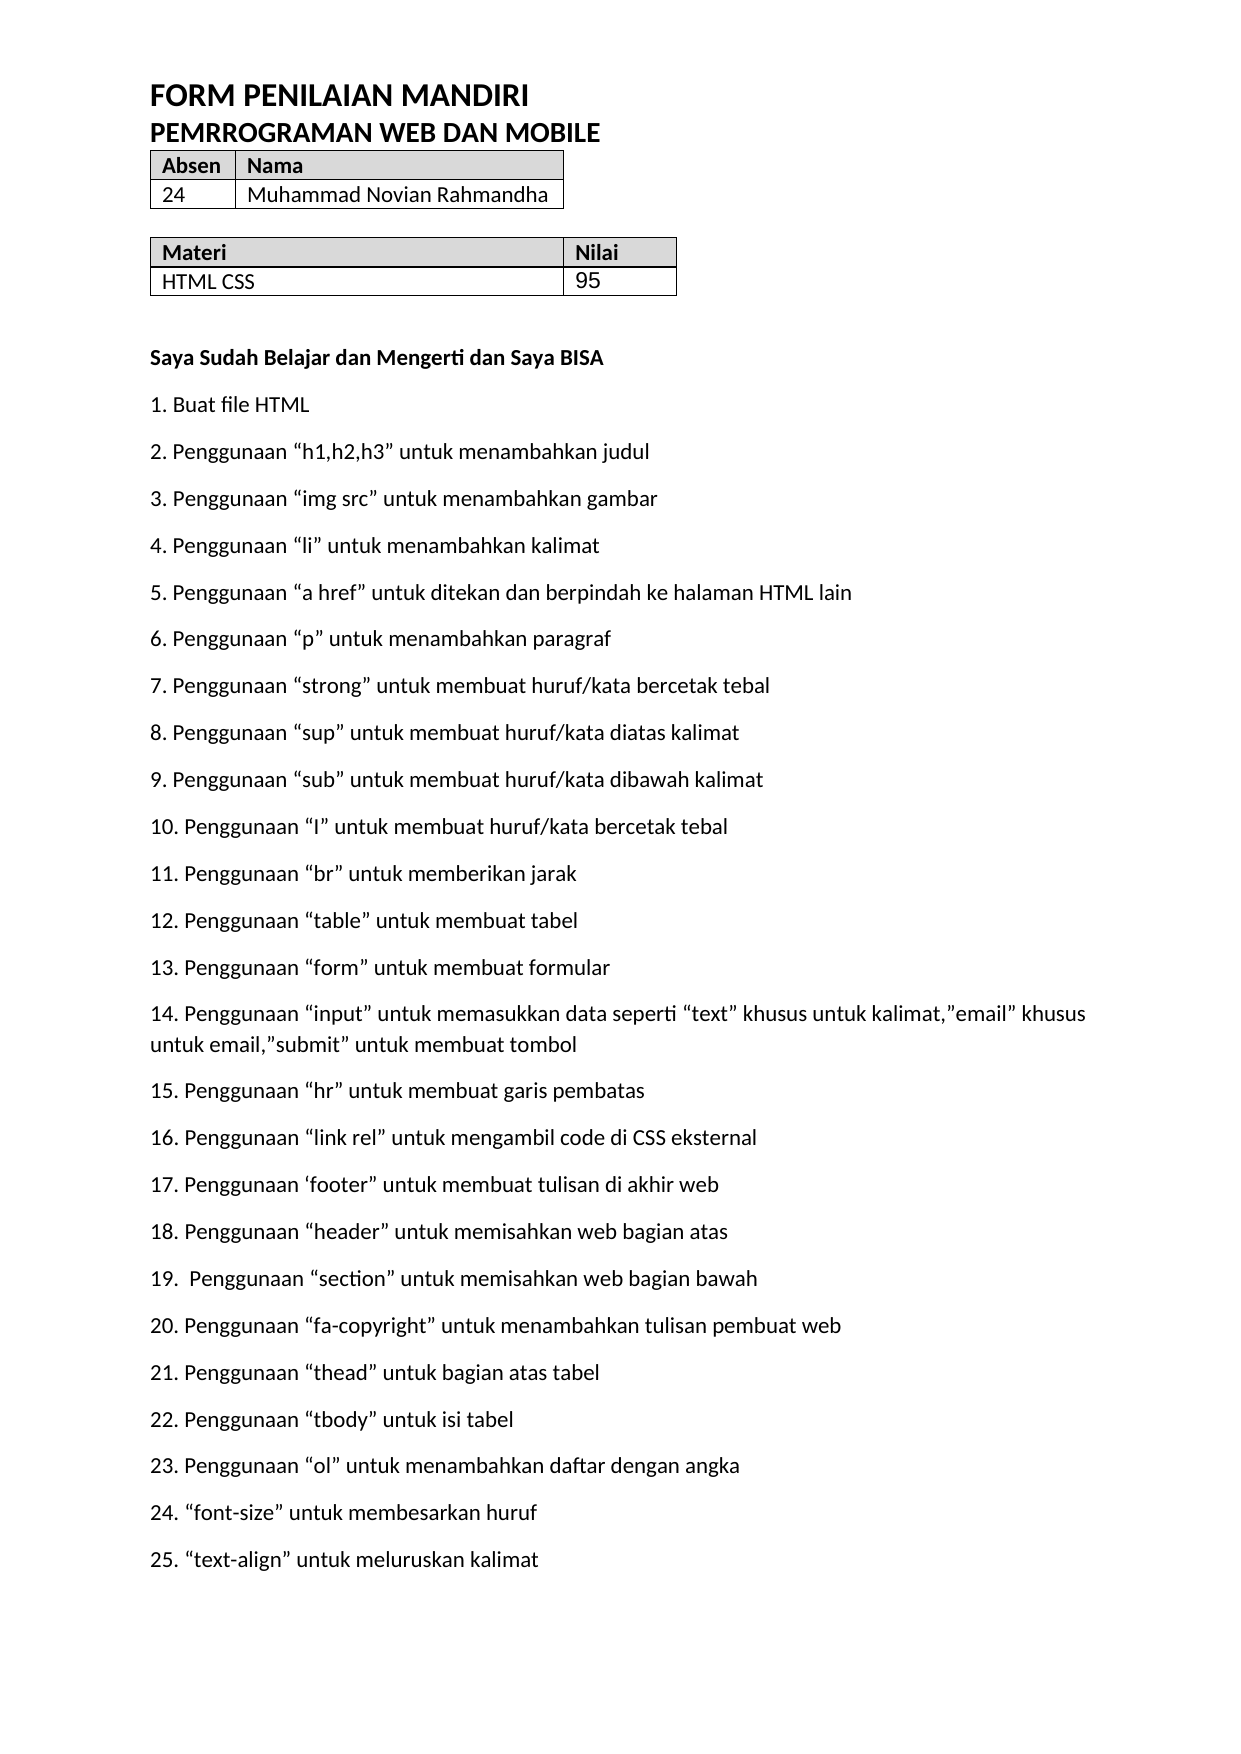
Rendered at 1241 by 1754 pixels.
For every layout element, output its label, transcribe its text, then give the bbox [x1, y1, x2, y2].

text 10. Penggunaan “I” untuk membuat huruf/kata bercetak tebal [150, 812, 1090, 840]
text 2. Penggunaan “h1,h2,h3” untuk menambahkan judul [150, 437, 1090, 465]
text 22. Penggunaan “tbody” untuk isi tabel [150, 1405, 1090, 1433]
text 15. Penggunaan “hr” untuk membuat garis pembatas [150, 1077, 1090, 1105]
text 18. Penggunaan “header” untuk memisahkan web bagian atas [150, 1217, 1090, 1245]
table_header Nilai [564, 238, 676, 266]
text 5. Penggunaan “a href” untuk ditekan dan berpindah ke halaman HTML lain [150, 578, 1090, 606]
text 8. Penggunaan “sup” untuk membuat huruf/kata diatas kalimat [150, 718, 1090, 746]
text 24. “font-size” untuk membesarkan huruf [150, 1498, 1090, 1527]
table_cell 95 [564, 268, 676, 295]
text 25. “text-align” untuk meluruskan kalimat [150, 1545, 1090, 1573]
text 16. Penggunaan “link rel” untuk mengambil code di CSS eksternal [150, 1123, 1090, 1152]
text 12. Penggunaan “table” untuk membuat tabel [150, 906, 1090, 934]
text 20. Penggunaan “fa-copyright” untuk menambahkan tulisan pembuat web [150, 1311, 1090, 1339]
text 9. Penggunaan “sub” untuk membuat huruf/kata dibawah kalimat [150, 765, 1090, 793]
table_header Materi [151, 238, 563, 266]
text 14. Penggunaan “input” untuk memasukkan data seperti “text” khusus untuk kalimat,”email” khusus untuk email,”submit” untuk membuat tombol [150, 999, 1090, 1058]
text 3. Penggunaan “img src” untuk menambahkan gambar [150, 484, 1090, 512]
text 11. Penggunaan “br” untuk memberikan jarak [150, 859, 1090, 887]
text 23. Penggunaan “ol” untuk menambahkan daftar dengan angka [150, 1452, 1090, 1480]
text 19. Penggunaan “section” untuk memisahkan web bagian bawah [150, 1264, 1090, 1292]
text 6. Penggunaan “p” untuk menambahkan paragraf [150, 624, 1090, 653]
text Saya Sudah Belajar dan Mengerti dan Saya BISA [150, 343, 1090, 371]
table_cell HTML CSS [151, 268, 563, 295]
text 4. Penggunaan “li” untuk menambahkan kalimat [150, 531, 1090, 559]
text 13. Penggunaan “form” untuk membuat formular [150, 953, 1090, 981]
text 1. Buat file HTML [150, 390, 1090, 418]
text 7. Penggunaan “strong” untuk membuat huruf/kata bercetak tebal [150, 671, 1090, 699]
text 17. Penggunaan ‘footer” untuk membuat tulisan di akhir web [150, 1170, 1090, 1198]
text 21. Penggunaan “thead” untuk bagian atas tabel [150, 1358, 1090, 1386]
